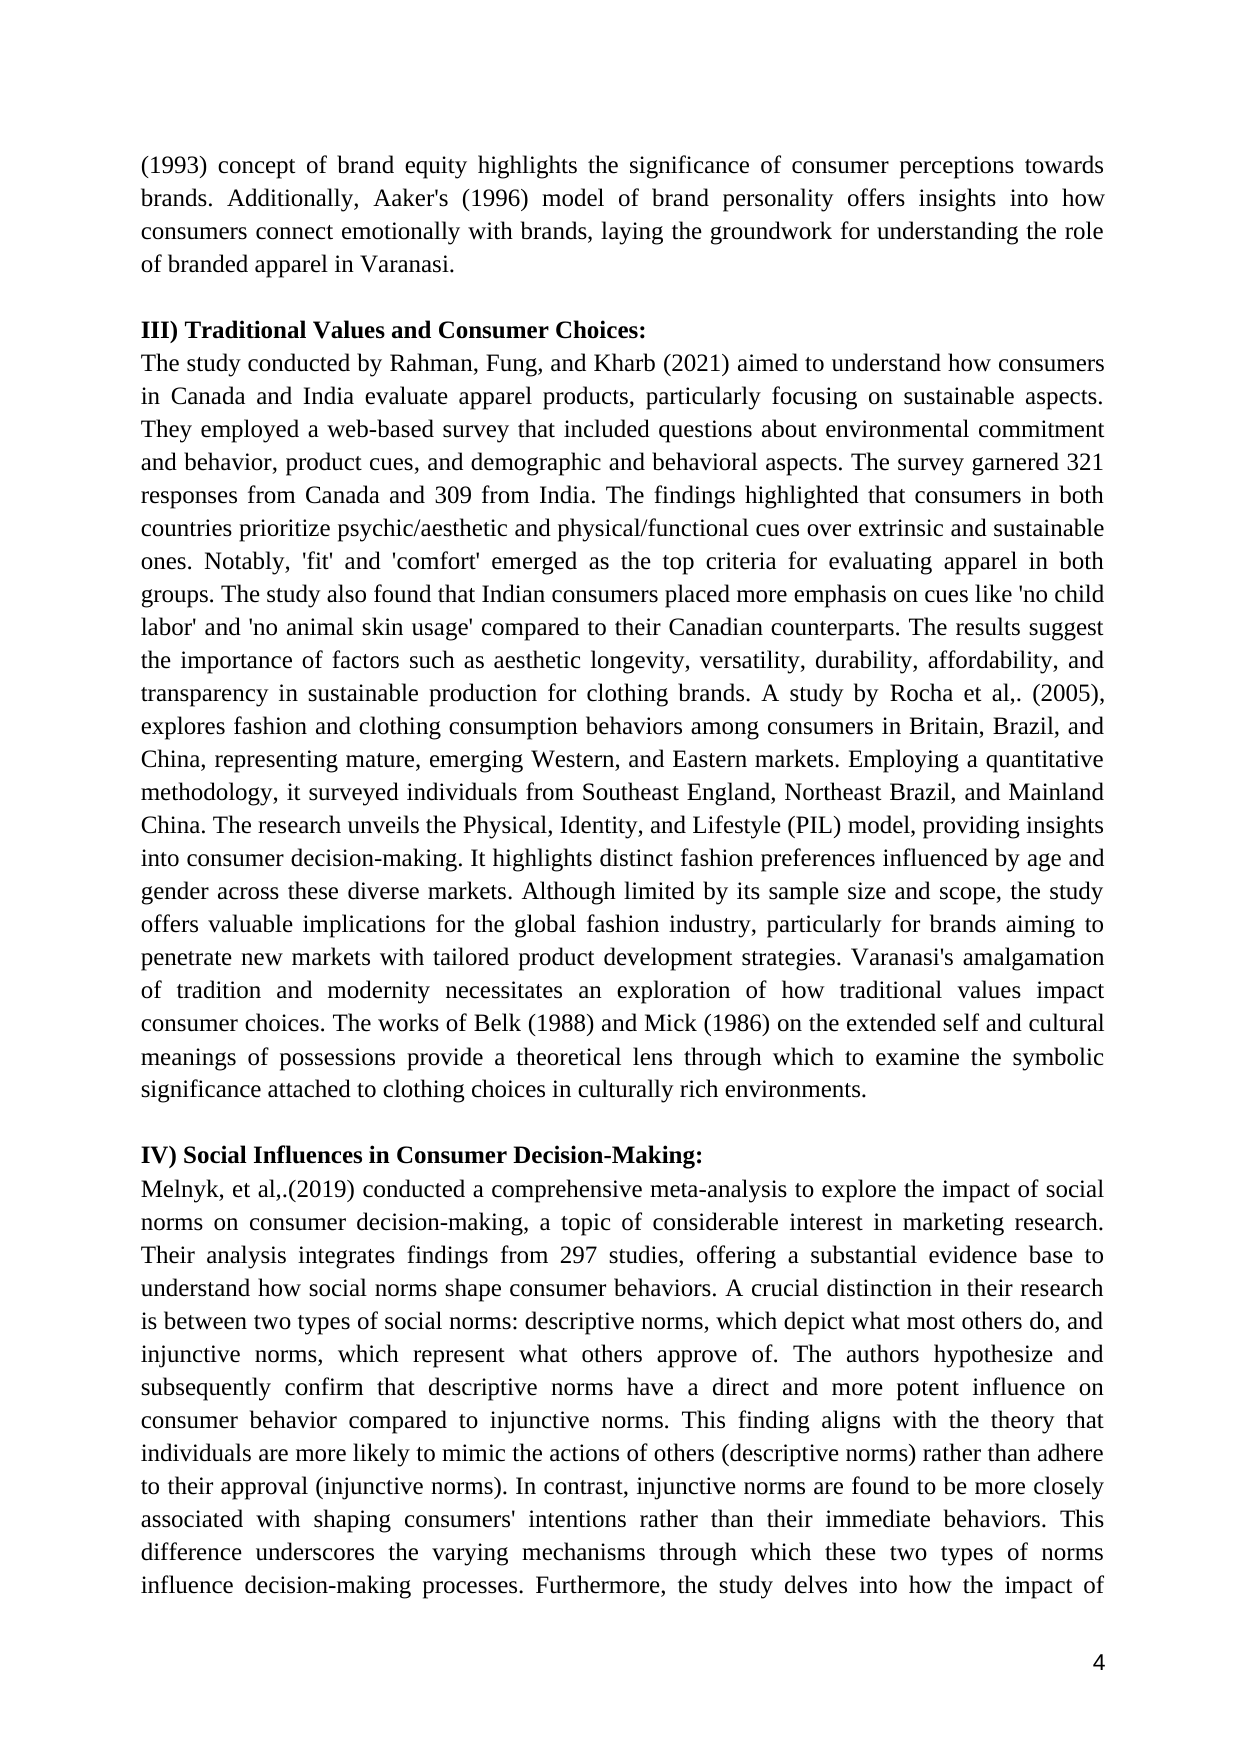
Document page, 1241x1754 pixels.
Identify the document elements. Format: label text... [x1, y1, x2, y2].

text The study conducted by Rahman, Fung, and Kharb (2021) aimed to understand how consumers in Canada and India evaluate apparel products, particularly focusing on sustainable aspects. They employed a web-based survey that included questions about environmental commitment and behavior, product cues, and demographic and behavioral aspects. The survey garnered 321 responses from Canada and 309 from India. The findings highlighted that consumers in both countries prioritize psychic/aesthetic and physical/functional cues over extrinsic and sustainable ones. Notably, 'fit' and 'comfort' emerged as the top criteria for evaluating apparel in both groups. The study also found that Indian consumers placed more emphasis on cues like 'no child labor' and 'no animal skin usage' compared to their Canadian counterparts. The results suggest the importance of factors such as aesthetic longevity, versatility, durability, affordability, and transparency in sustainable production for clothing brands. A study by Rocha et al,. (2005), explores fashion and clothing consumption behaviors among consumers in Britain, Brazil, and China, representing mature, emerging Western, and Eastern markets. Employing a quantitative methodology, it surveyed individuals from Southeast England, Northeast Brazil, and Mainland China. The research unveils the Physical, Identity, and Lifestyle (PIL) model, providing insights into consumer decision-making. It highlights distinct fashion preferences influenced by age and gender across these diverse markets. Although limited by its sample size and scope, the study offers valuable implications for the global fashion industry, particularly for brands aiming to penetrate new markets with tailored product development strategies. Varanasi's amalgamation of tradition and modernity necessitates an exploration of how traditional values impact consumer choices. The works of Belk (1988) and Mick (1986) on the extended self and cultural meanings of possessions provide a theoretical lens through which to examine the symbolic significance attached to clothing choices in culturally rich environments. [141, 348, 1105, 1103]
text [141, 150, 1105, 278]
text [141, 1174, 1105, 1599]
text IV) Social Influences in Consumer Decision-Making: [141, 1141, 1105, 1169]
text III) Traditional Values and Consumer Choices: [141, 315, 1105, 344]
